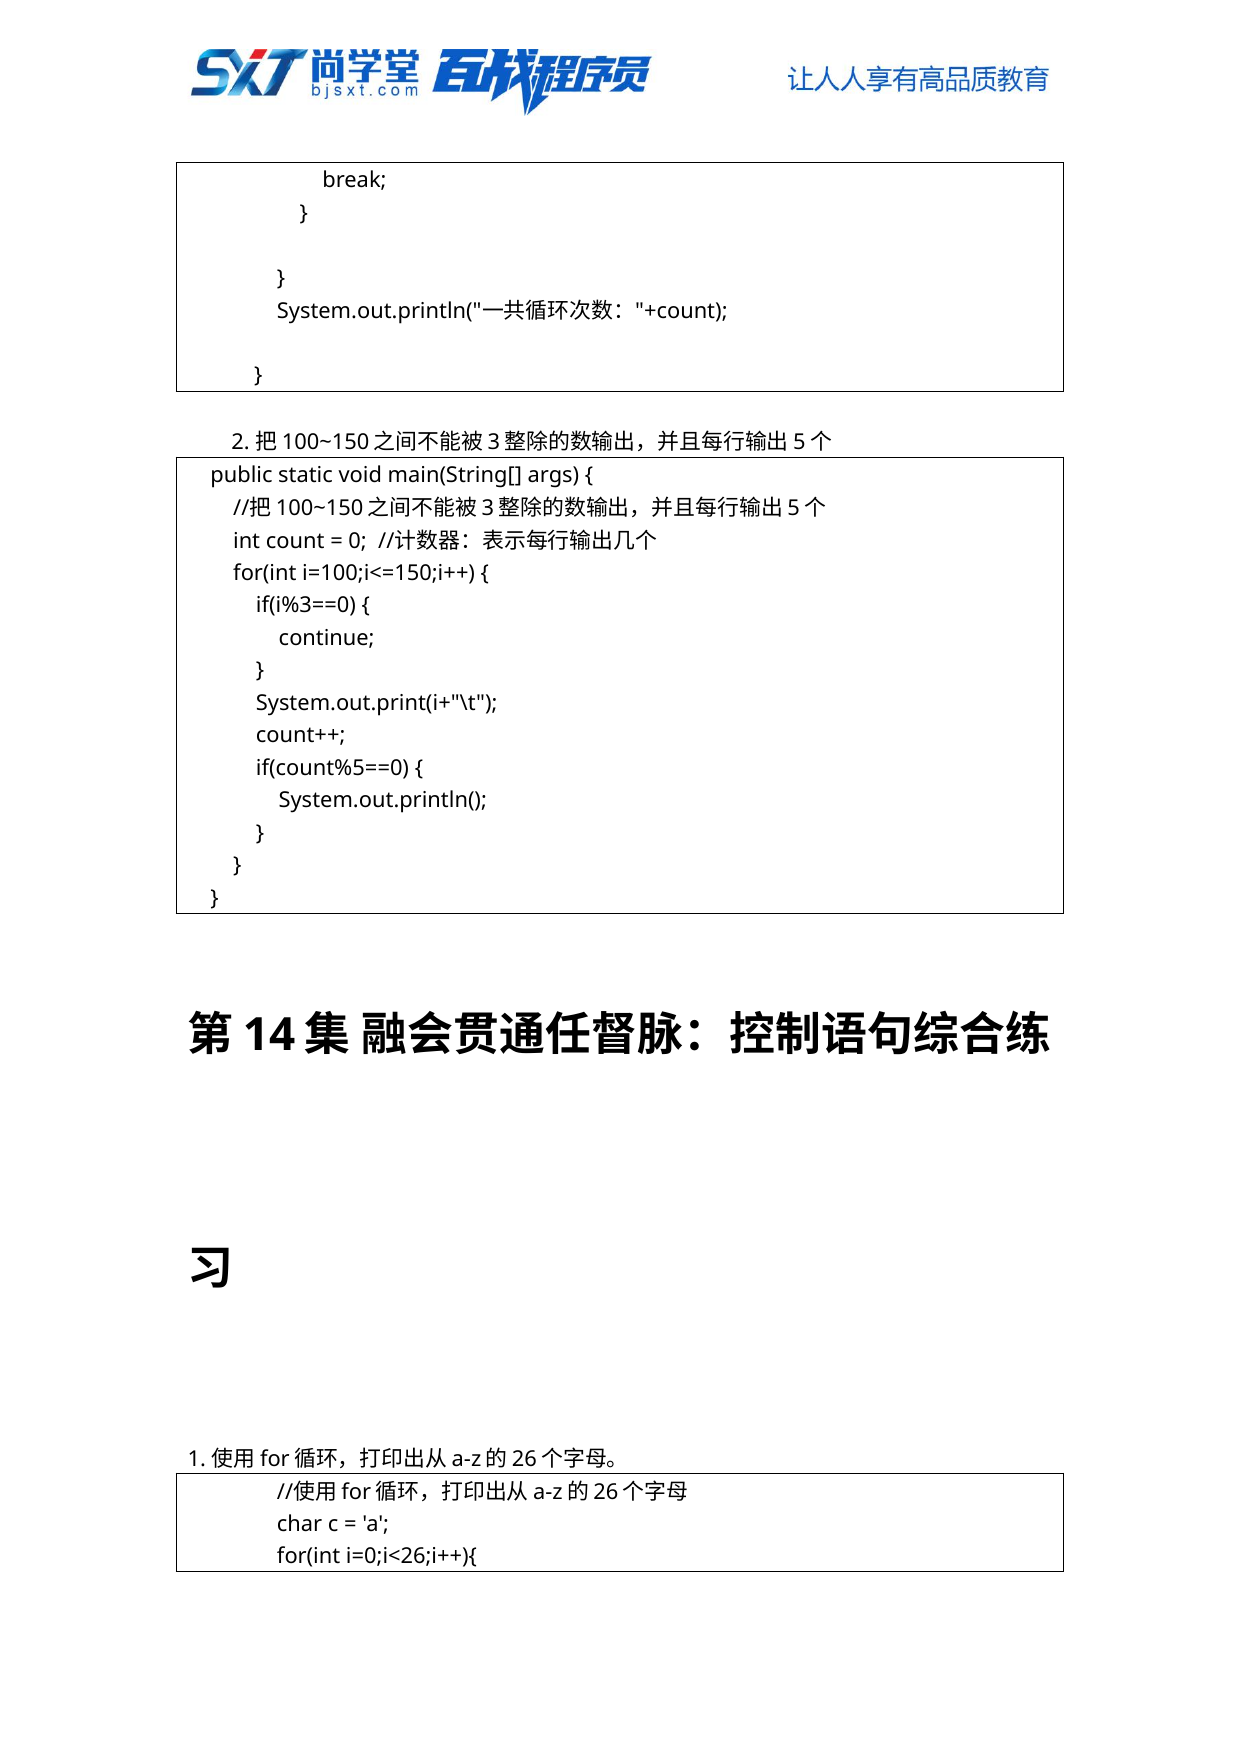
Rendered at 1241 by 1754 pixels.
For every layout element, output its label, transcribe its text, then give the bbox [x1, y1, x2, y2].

picture [187, 49, 1053, 116]
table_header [177, 1474, 1063, 1571]
list 把100~150之间不能被3整除的数输出，并且每行输出5个 [187, 424, 1053, 457]
subtitle 第14集 融会贯通任督脉：控制语句综合练习 [187, 982, 1053, 1313]
table_header public static void main(String[] args) { //把100~150之间不能被3整除的数输出，并且每行输出5个 int count = 0; //计数器：表示每行输出几个 for(int i=100;i<=150;i++) { if(i%3==0) { continue; } System.out.print(i+"\t"); count++; if(count%5==0) { System.out.println(); } } } [177, 458, 1063, 913]
list 使用for循环，打印出从a-z的26个字母。 [187, 1440, 1053, 1473]
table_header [177, 163, 1063, 391]
